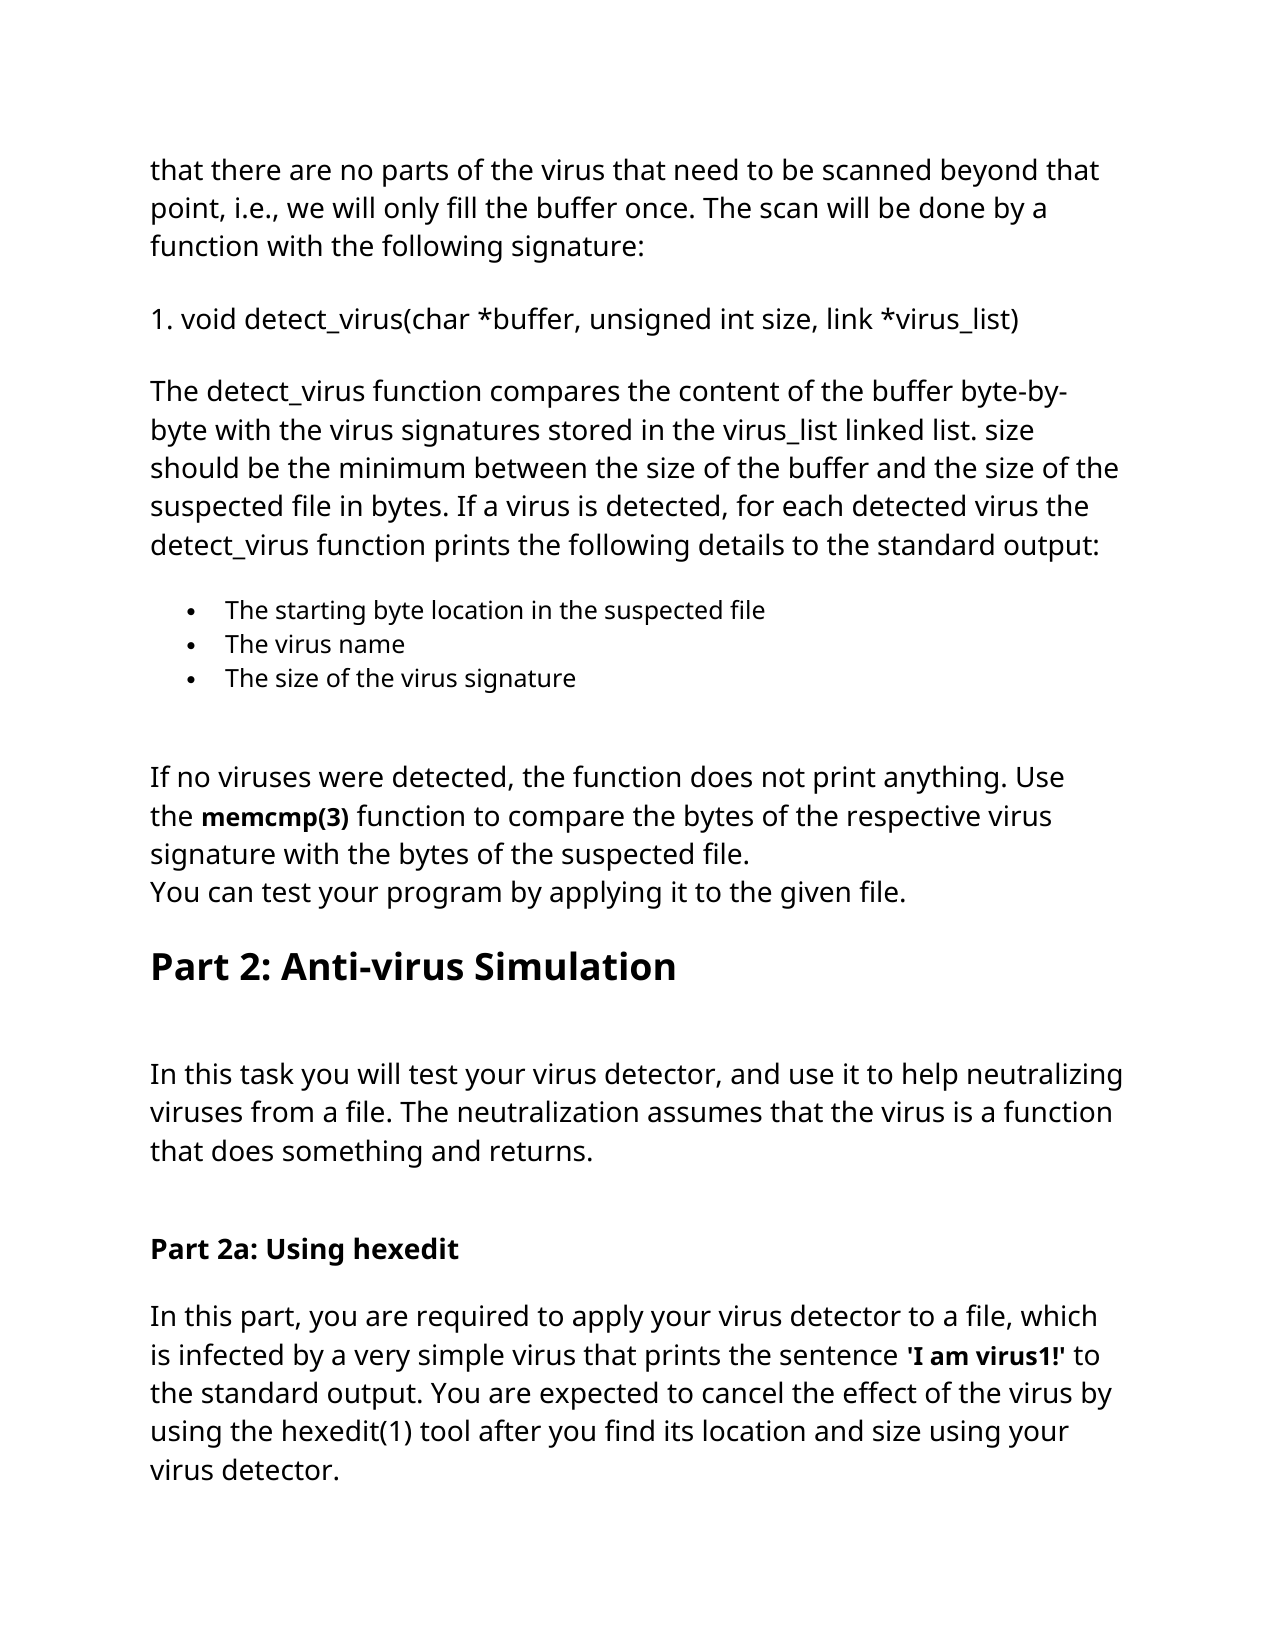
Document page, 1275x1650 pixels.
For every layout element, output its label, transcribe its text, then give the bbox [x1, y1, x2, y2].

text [150, 1297, 1125, 1488]
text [150, 150, 1125, 563]
list The size of the virus signature [187, 660, 1125, 694]
text If no viruses were detected, the function does not print anything. Use the memcmp(3) function to compare the bytes of the respective virus signature with the bytes of the suspected file. You can test your program by applying it to the given file. [150, 724, 1125, 911]
list The virus name [187, 626, 1125, 660]
text Part 2a: Using hexedit [150, 1229, 1125, 1267]
text Part 2: Anti-virus Simulation [150, 940, 1125, 991]
text In this task you will test your virus detector, and use it to help neutralizing viruses from a file. The neutralization assumes that the virus is a function that does something and returns. [150, 1020, 1125, 1200]
list The starting byte location in the suspected file [187, 592, 1125, 626]
